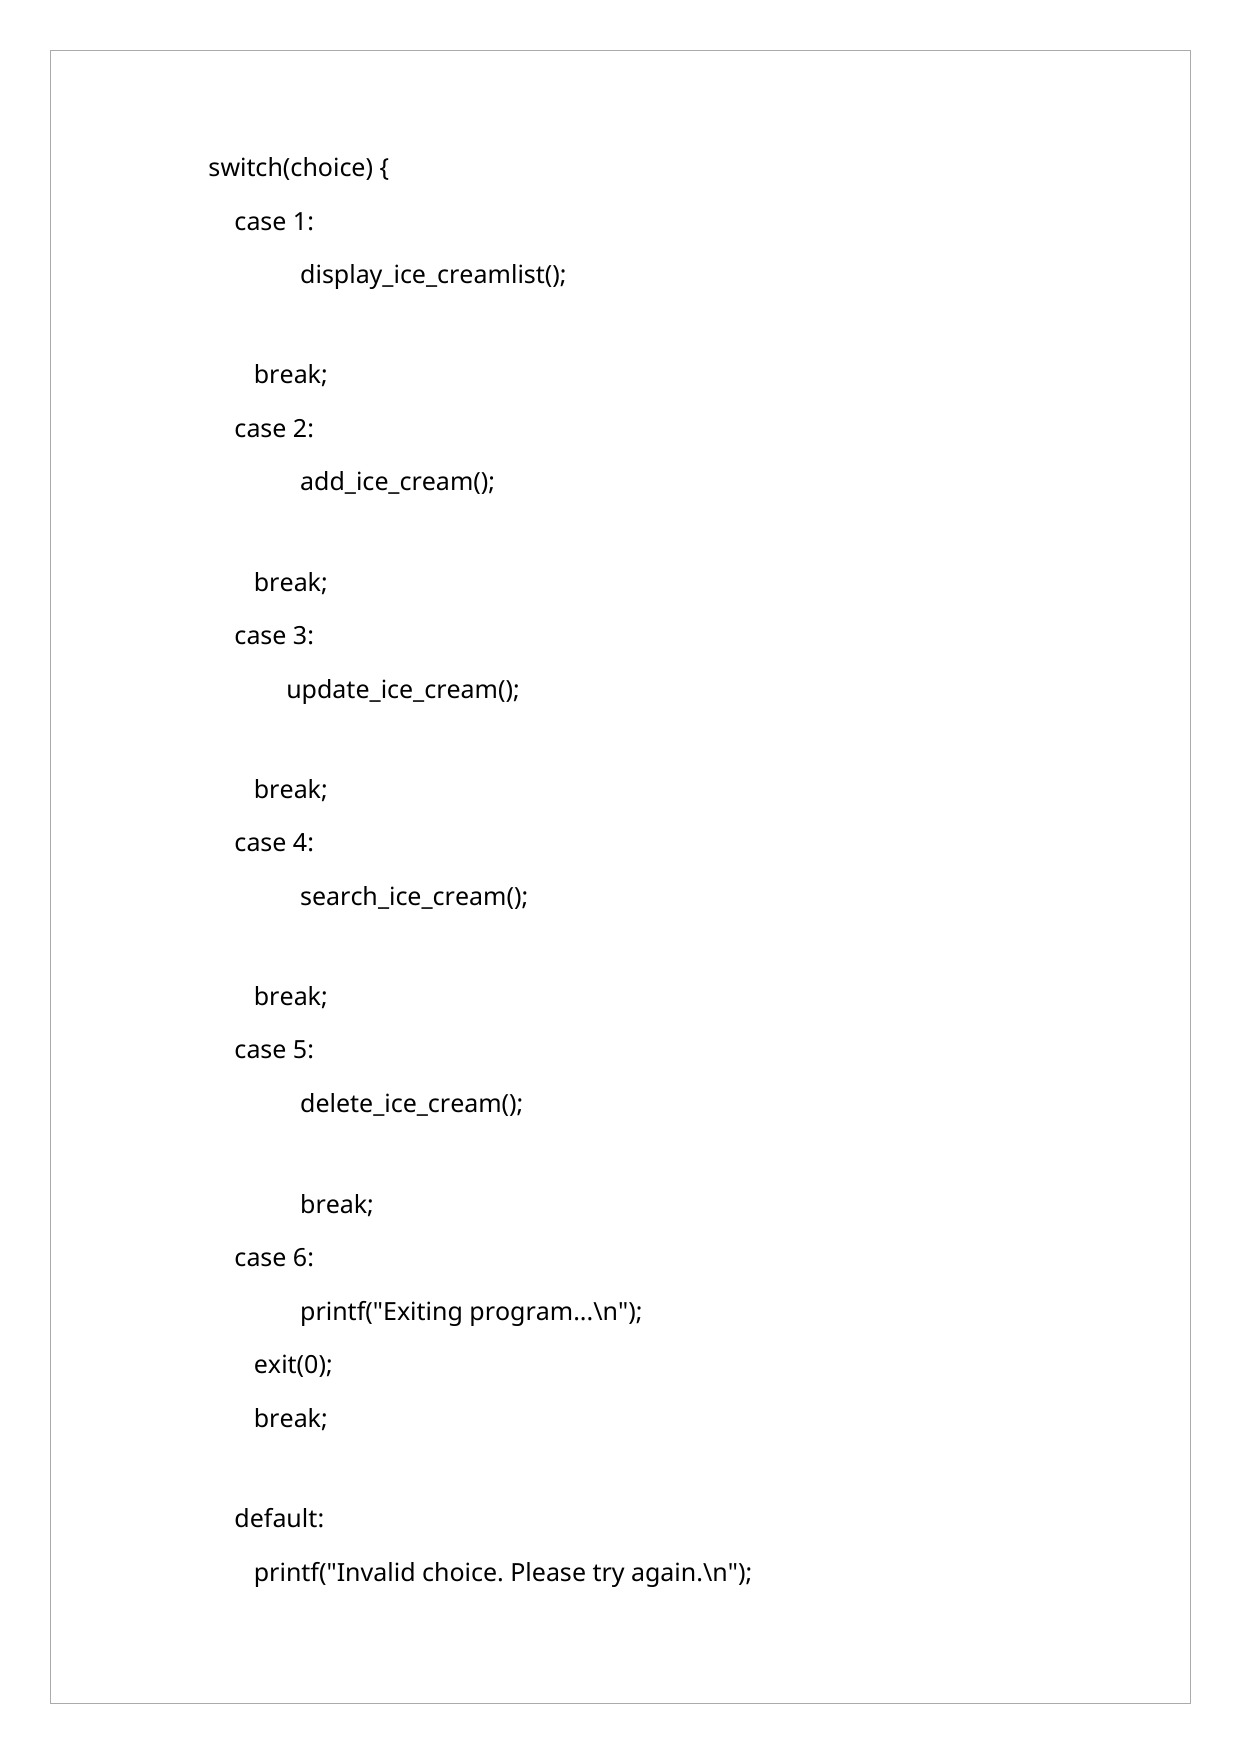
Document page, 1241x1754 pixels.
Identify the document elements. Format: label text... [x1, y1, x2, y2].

text case 1: [150, 203, 1090, 237]
text printf("Exiting program...\n"); [150, 1293, 1090, 1327]
text break; [150, 772, 1090, 806]
text break; [150, 979, 1090, 1013]
text exit(0); [150, 1347, 1090, 1381]
text break; [150, 1400, 1090, 1434]
text search_ice_cream(); [150, 878, 1090, 912]
text break; [150, 1186, 1090, 1221]
text display_ice_creamlist(); [150, 257, 1090, 291]
text default: [150, 1501, 1090, 1535]
text case 6: [150, 1240, 1090, 1274]
text case 2: [150, 411, 1090, 445]
text add_ice_cream(); [150, 464, 1090, 498]
text delete_ice_cream(); [150, 1086, 1090, 1120]
text case 5: [150, 1032, 1090, 1066]
text case 3: [150, 618, 1090, 652]
text switch(choice) { [150, 150, 1090, 184]
text case 4: [150, 825, 1090, 859]
text printf("Invalid choice. Please try again.\n"); [150, 1554, 1090, 1588]
text break; [150, 564, 1090, 598]
text break; [150, 357, 1090, 391]
text update_ice_cream(); [150, 671, 1090, 705]
